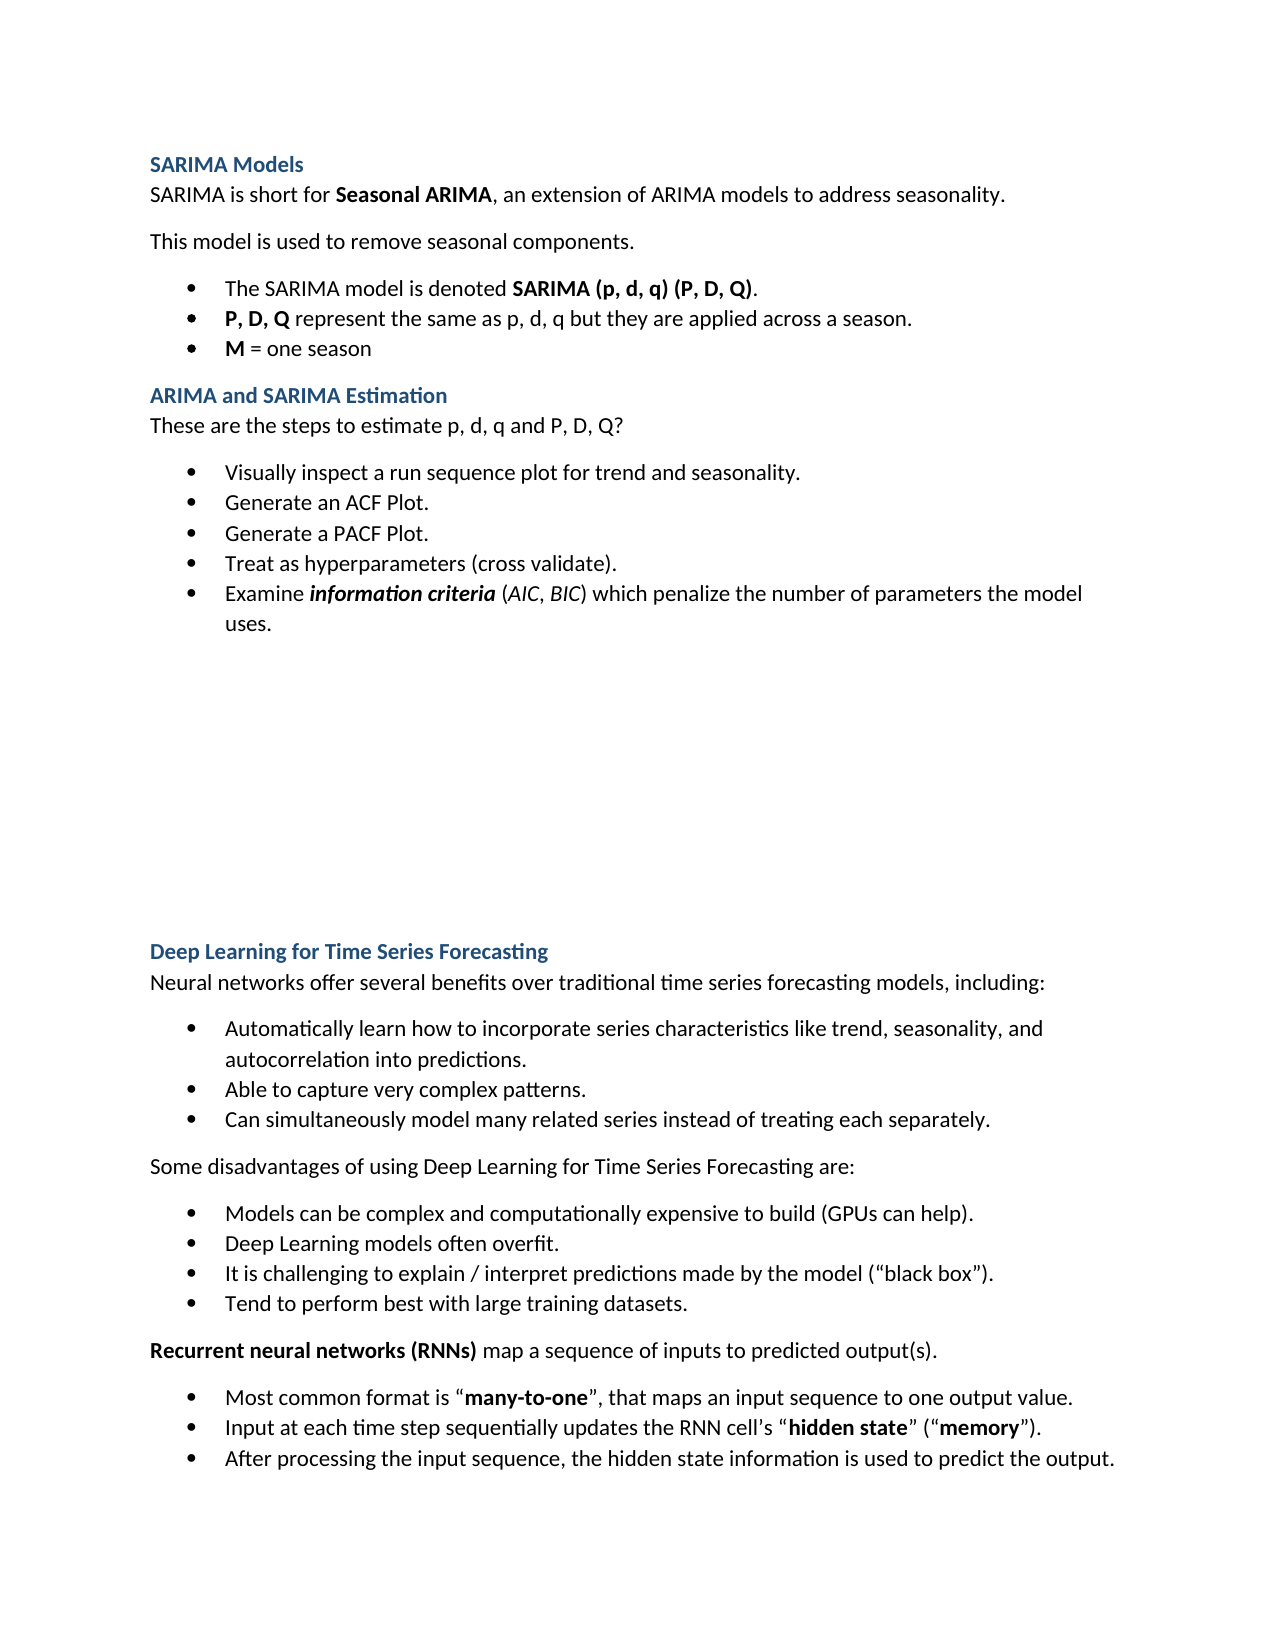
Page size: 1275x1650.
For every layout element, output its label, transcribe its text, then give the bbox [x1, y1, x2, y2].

list Generate an ACF Plot. [187, 488, 1125, 517]
text Neural networks offer several benefits over traditional time series forecasting models, including: [150, 968, 1125, 996]
subtitle Deep Learning for Time Series Forecasting [150, 937, 1125, 966]
subtitle ARIMA and SARIMA Estimation [150, 381, 1125, 409]
text Recurrent neural networks (RNNs) map a sequence of inputs to predicted output(s). [150, 1336, 1125, 1364]
list Input at each time step sequentially updates the RNN cell’s “hidden state” (“memory”). [187, 1413, 1125, 1442]
text SARIMA is short for Seasonal ARIMA, an extension of ARIMA models to address seasonality. [150, 180, 1125, 208]
subtitle SARIMA Models [150, 150, 1125, 178]
list It is challenging to explain / interpret predictions made by the model (“black box”). [187, 1259, 1125, 1287]
list After processing the input sequence, the hidden state information is used to predict the output. [187, 1444, 1125, 1472]
list Models can be complex and computationally expensive to build (GPUs can help). [187, 1199, 1125, 1227]
list Visually inspect a run sequence plot for trend and seasonality. [187, 458, 1125, 486]
list The SARIMA model is denoted SARIMA (p, d, q) (P, D, Q). [187, 274, 1125, 302]
list Deep Learning models often overfit. [187, 1229, 1125, 1257]
list Treat as hyperparameters (cross validate). [187, 549, 1125, 577]
list Can simultaneously model many related series instead of treating each separately. [187, 1105, 1125, 1133]
text Some disadvantages of using Deep Learning for Time Series Forecasting are: [150, 1152, 1125, 1180]
list Generate a PACF Plot. [187, 519, 1125, 547]
list Tend to perform best with large training datasets. [187, 1289, 1125, 1318]
list Examine information criteria (AIC, BIC) which penalize the number of parameters the model uses. [187, 579, 1125, 637]
text These are the steps to estimate p, d, q and P, D, Q? [150, 411, 1125, 439]
text This model is used to remove seasonal components. [150, 227, 1125, 255]
list Automatically learn how to incorporate series characteristics like trend, seasonality, and autocorrelation into predictions. [187, 1014, 1125, 1073]
list M = one season [187, 334, 1125, 362]
list Able to capture very complex patterns. [187, 1075, 1125, 1103]
list P, D, Q represent the same as p, d, q but they are applied across a season. [187, 304, 1125, 332]
list Most common format is “many-to-one”, that maps an input sequence to one output value. [187, 1383, 1125, 1411]
